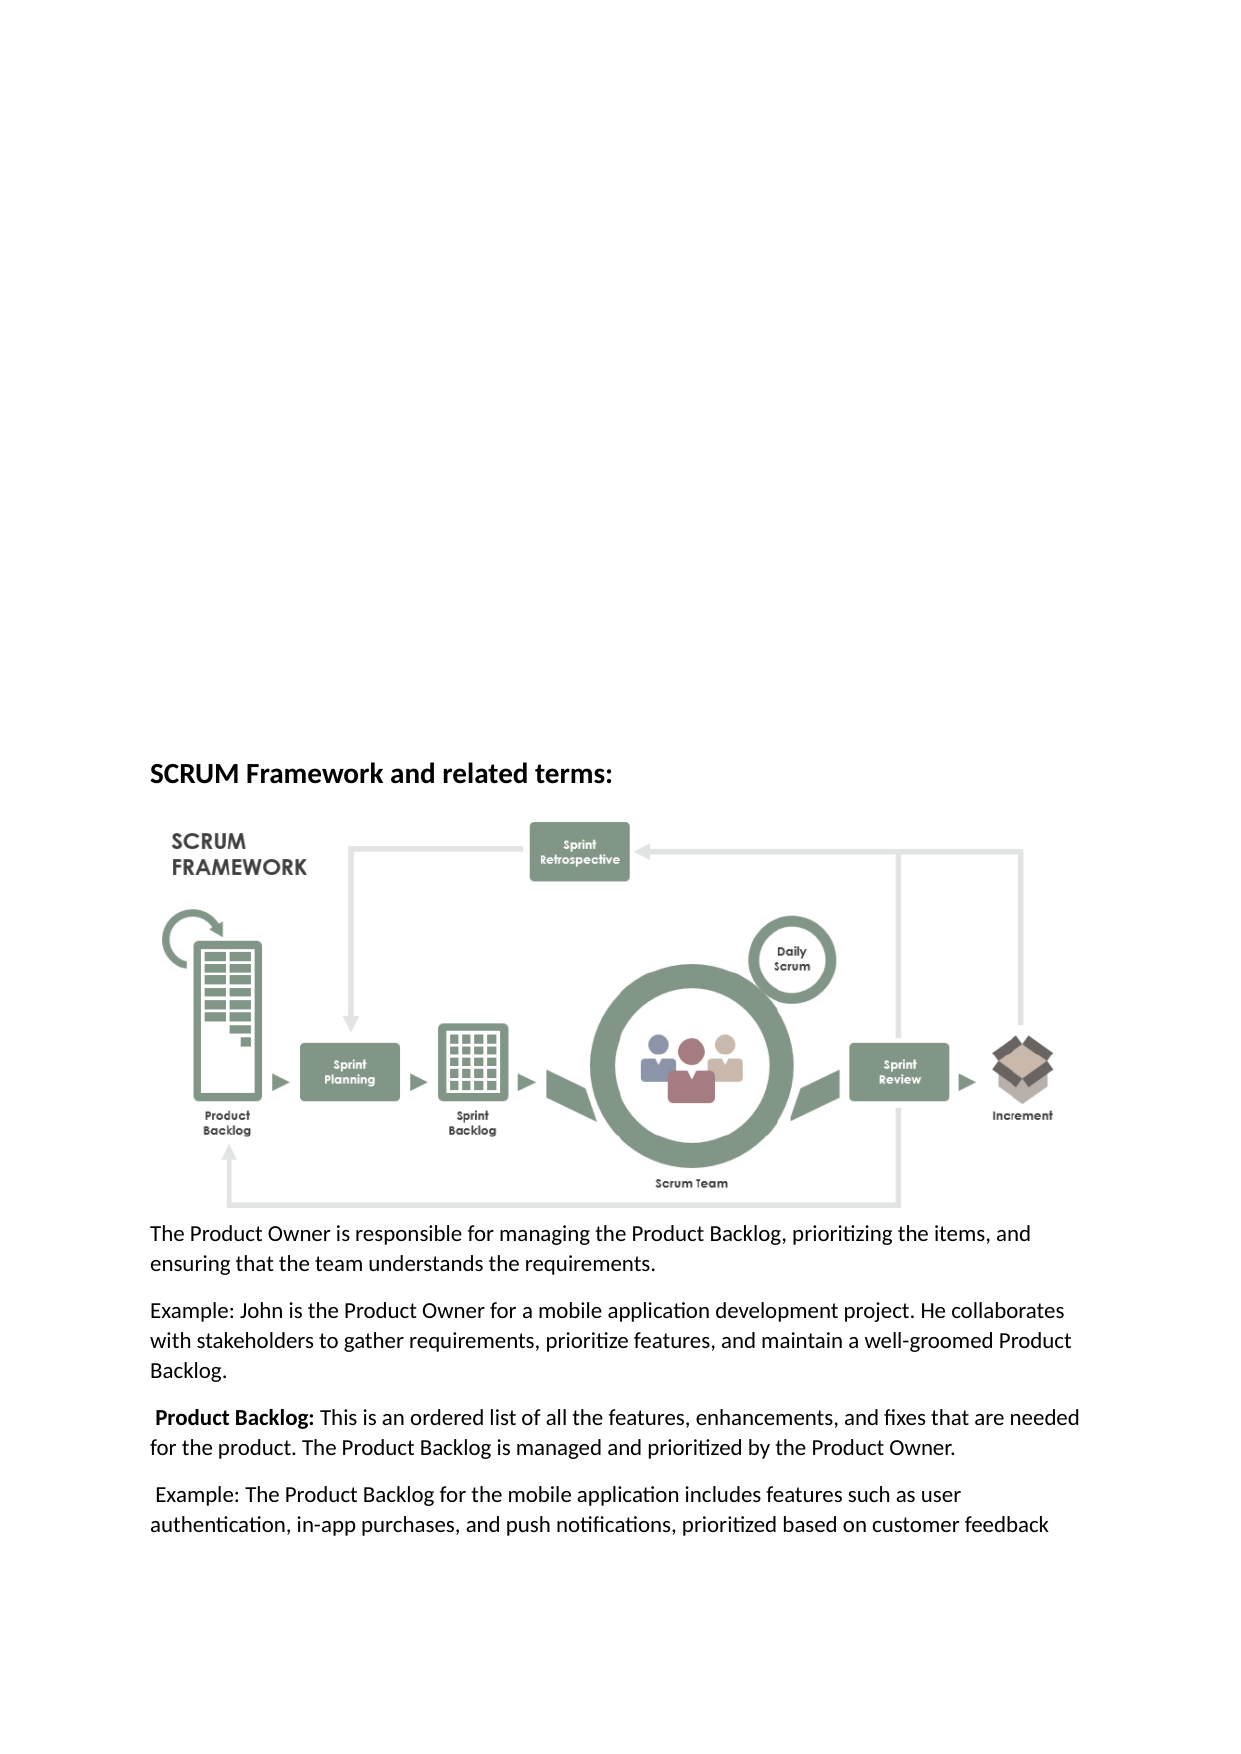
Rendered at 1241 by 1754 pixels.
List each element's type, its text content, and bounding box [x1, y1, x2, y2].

picture [150, 810, 1091, 1217]
text SCRUM Framework and related terms: [150, 755, 1090, 791]
text The Product Owner is responsible for managing the Product Backlog, prioritizing the items, and ensuring that the team understands the requirements. [150, 1217, 1090, 1277]
text Product Backlog: This is an ordered list of all the features, enhancements, and fixes that are needed for the product. The Product Backlog is managed and prioritized by the Product Owner. [150, 1403, 1090, 1461]
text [150, 1480, 1090, 1538]
text Example: John is the Product Owner for a mobile application development project. He collaborates with stakeholders to gather requirements, prioritize features, and maintain a well-groomed Product Backlog. [150, 1296, 1090, 1384]
